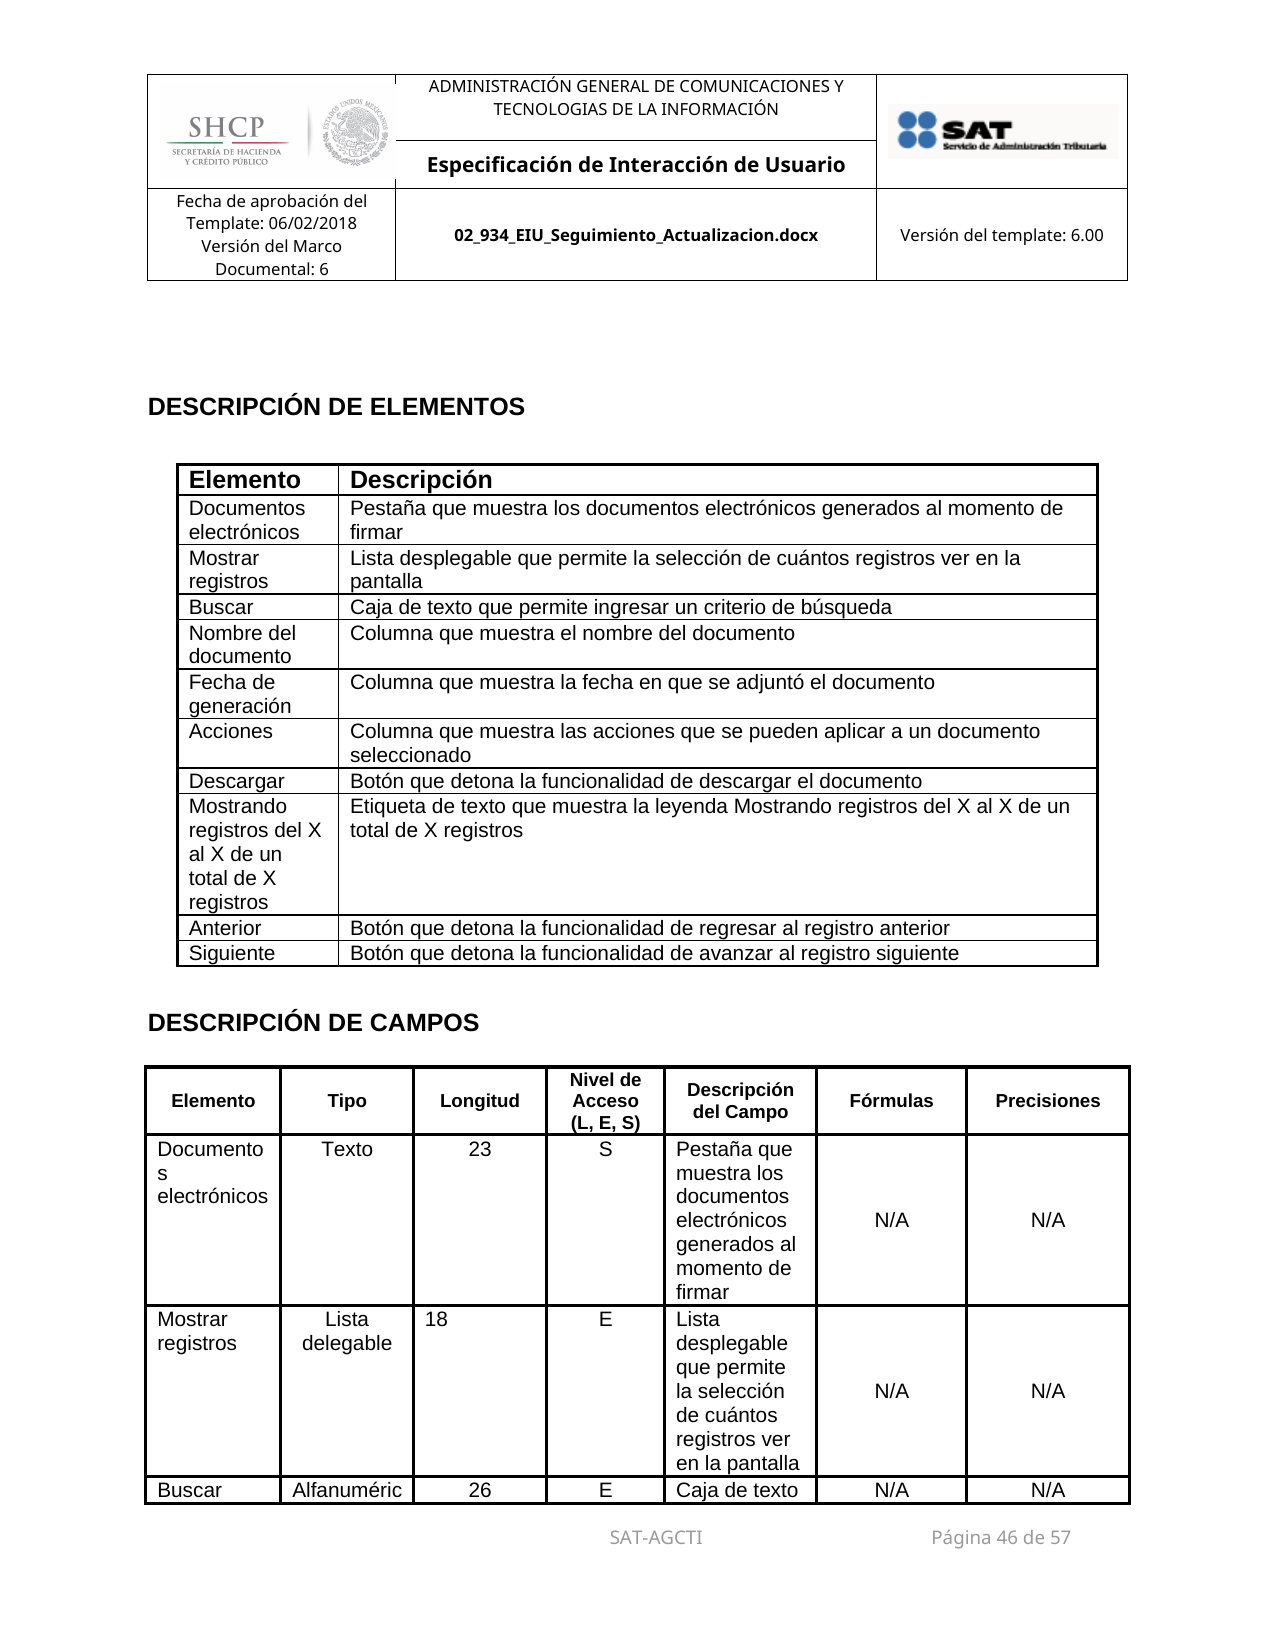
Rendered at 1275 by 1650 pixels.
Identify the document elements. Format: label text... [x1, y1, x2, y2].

table_cell N/A [818, 1136, 965, 1304]
table_cell Etiqueta de texto que muestra la leyenda Mostrando registros del X al X de un total de X registros [339, 794, 1096, 914]
table_cell Lista delegable [282, 1307, 412, 1475]
table_cell Caja de texto que permite ingresar un criterio de búsqueda [339, 595, 1096, 619]
table_cell S [548, 1136, 663, 1304]
table_cell Fecha de generación [179, 670, 338, 718]
table_cell N/A [818, 1307, 965, 1475]
table_cell 18 [415, 1307, 545, 1475]
table_cell N/A [968, 1136, 1128, 1304]
table_header Tipo [282, 1069, 412, 1133]
table_cell E [548, 1307, 663, 1475]
table_cell Anterior [179, 916, 338, 939]
table_cell Lista desplegable que permite la selección de cuántos registros ver en la pantalla [666, 1307, 815, 1475]
table_cell Mostrando registros del X al X de un total de X registros [179, 794, 338, 914]
picture [887, 104, 1119, 159]
table_cell E [548, 1478, 663, 1502]
table_cell Buscar [179, 595, 338, 619]
table_header Descripción del Campo [666, 1069, 815, 1133]
table_cell Buscar [147, 1478, 279, 1502]
table_cell Botón que detona la funcionalidad de regresar al registro anterior [339, 916, 1096, 939]
table_cell 23 [415, 1136, 545, 1304]
table_cell Pestaña que muestra los documentos electrónicos generados al momento de firmar [666, 1136, 815, 1304]
table_cell Mostrar registros [147, 1307, 279, 1475]
table_cell Texto [282, 1136, 412, 1304]
table_cell Columna que muestra la fecha en que se adjuntó el documento [339, 670, 1096, 718]
table_cell Siguiente [179, 941, 338, 965]
table_cell Botón que detona la funcionalidad de descargar el documento [339, 769, 1096, 793]
table_header Elemento [179, 466, 338, 494]
subtitle Descripción de Elementos [148, 392, 1127, 421]
table_cell 26 [415, 1478, 545, 1502]
table_header Precisiones [968, 1069, 1128, 1133]
subtitle Descripción de Campos [148, 1008, 1127, 1037]
table_cell Columna que muestra las acciones que se pueden aplicar a un documento seleccionado [339, 719, 1096, 767]
table_cell Acciones [179, 719, 338, 767]
picture [158, 84, 396, 179]
table_cell N/A [968, 1478, 1128, 1502]
table_cell Lista desplegable que permite la selección de cuántos registros ver en la pantalla [339, 545, 1096, 593]
table_header Nivel de Acceso (L, E, S) [548, 1069, 663, 1133]
table_cell N/A [818, 1478, 965, 1502]
table_header Fórmulas [818, 1069, 965, 1133]
table_header Longitud [415, 1069, 545, 1133]
table_header Elemento [147, 1069, 279, 1133]
table_cell Descargar [179, 769, 338, 793]
table_cell Mostrar registros [179, 545, 338, 593]
table_cell Nombre del documento [179, 620, 338, 668]
table_cell Alfanumérico [282, 1478, 412, 1502]
table_header Descripción [339, 466, 1096, 494]
table_cell Botón que detona la funcionalidad de avanzar al registro siguiente [339, 941, 1096, 965]
table_cell Documentos electrónicos [179, 496, 338, 544]
table_cell Caja de texto que permite ingresar un criterio de búsqueda [666, 1478, 815, 1502]
table_cell Pestaña que muestra los documentos electrónicos generados al momento de firmar [339, 496, 1096, 544]
table_cell N/A [968, 1307, 1128, 1475]
table_cell Columna que muestra el nombre del documento [339, 620, 1096, 668]
table_cell Documentos electrónicos [147, 1136, 279, 1304]
